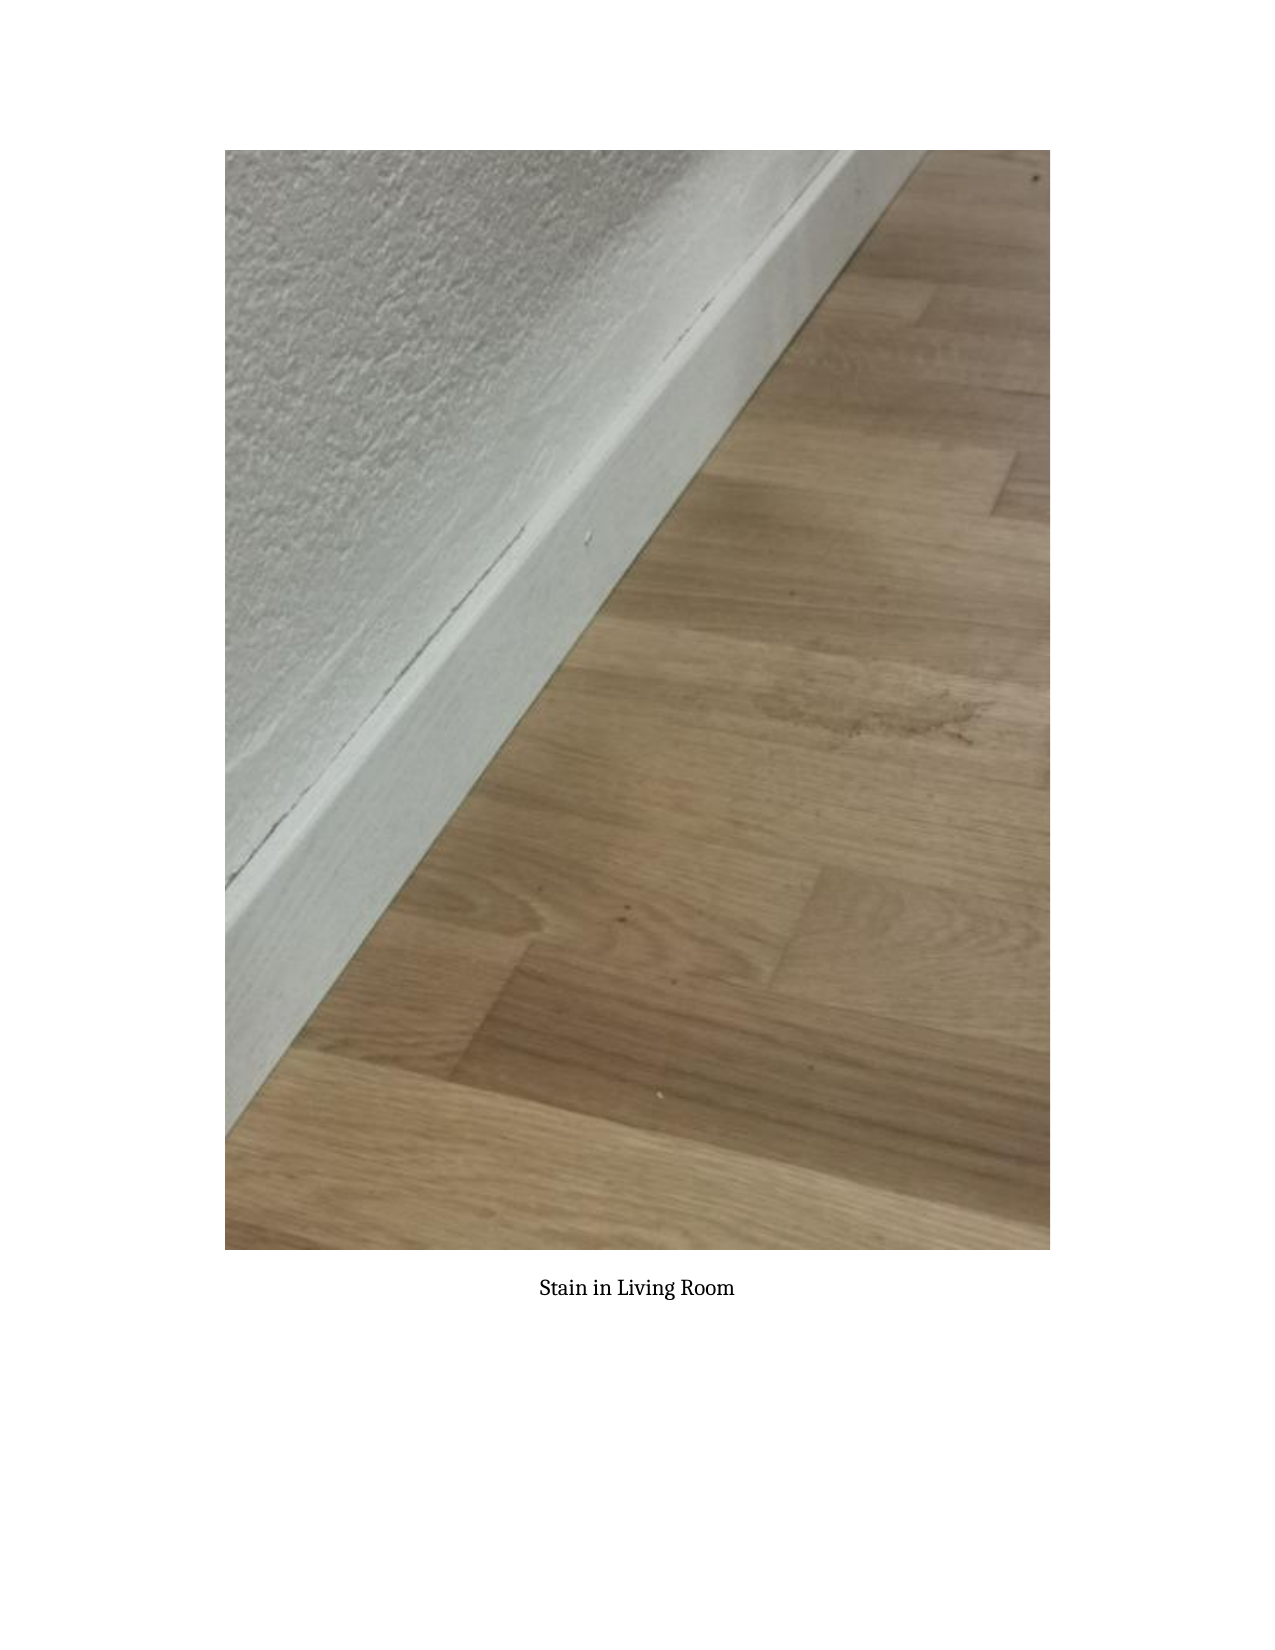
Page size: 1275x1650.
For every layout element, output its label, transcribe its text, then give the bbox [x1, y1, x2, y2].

text Stain in Living Room [187, 1275, 1087, 1301]
picture [225, 150, 1050, 1250]
